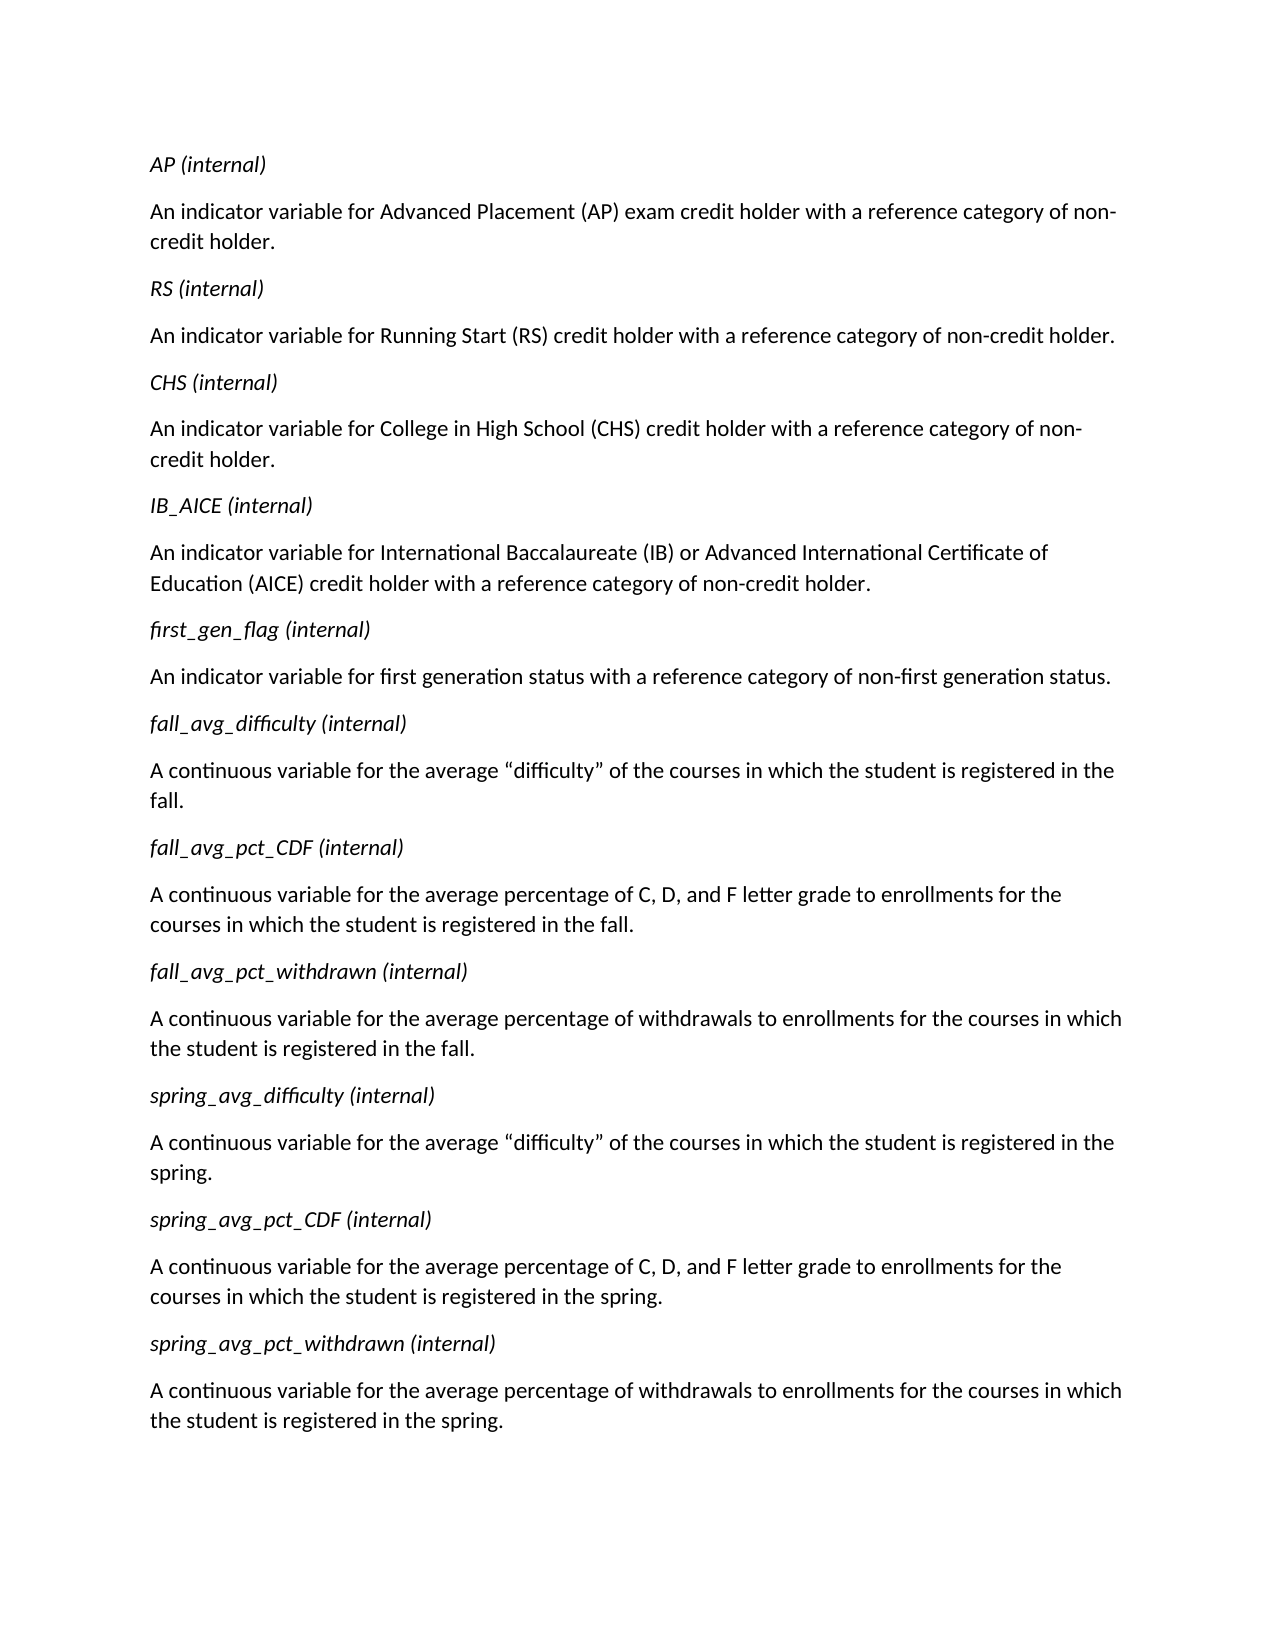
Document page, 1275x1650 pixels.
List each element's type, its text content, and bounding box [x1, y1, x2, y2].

text An indicator variable for Running Start (RS) credit holder with a reference category of non-credit holder. [150, 321, 1125, 349]
text A continuous variable for the average percentage of C, D, and F letter grade to enrollments for the courses in which the student is registered in the fall. [150, 880, 1125, 938]
text fall_avg_pct_CDF (internal) [150, 833, 1125, 861]
text spring_avg_pct_CDF (internal) [150, 1205, 1125, 1233]
text A continuous variable for the average percentage of withdrawals to enrollments for the courses in which the student is registered in the spring. [150, 1376, 1125, 1434]
text fall_avg_difficulty (internal) [150, 709, 1125, 737]
text A continuous variable for the average percentage of withdrawals to enrollments for the courses in which the student is registered in the fall. [150, 1004, 1125, 1062]
text An indicator variable for first generation status with a reference category of non-first generation status. [150, 662, 1125, 691]
text A continuous variable for the average “difficulty” of the courses in which the student is registered in the spring. [150, 1128, 1125, 1186]
text An indicator variable for International Baccalaureate (IB) or Advanced International Certificate of Education (AICE) credit holder with a reference category of non-credit holder. [150, 538, 1125, 597]
text first_gen_flag (internal) [150, 616, 1125, 644]
text spring_avg_difficulty (internal) [150, 1081, 1125, 1109]
text spring_avg_pct_withdrawn (internal) [150, 1329, 1125, 1357]
text A continuous variable for the average percentage of C, D, and F letter grade to enrollments for the courses in which the student is registered in the spring. [150, 1252, 1125, 1310]
text A continuous variable for the average “difficulty” of the courses in which the student is registered in the fall. [150, 756, 1125, 814]
text An indicator variable for College in High School (CHS) credit holder with a reference category of non-credit holder. [150, 414, 1125, 473]
text fall_avg_pct_withdrawn (internal) [150, 957, 1125, 985]
text CHS (internal) [150, 368, 1125, 396]
text RS (internal) [150, 274, 1125, 302]
text AP (internal) [150, 150, 1125, 178]
text IB_AICE (internal) [150, 492, 1125, 520]
text An indicator variable for Advanced Placement (AP) exam credit holder with a reference category of non-credit holder. [150, 197, 1125, 255]
